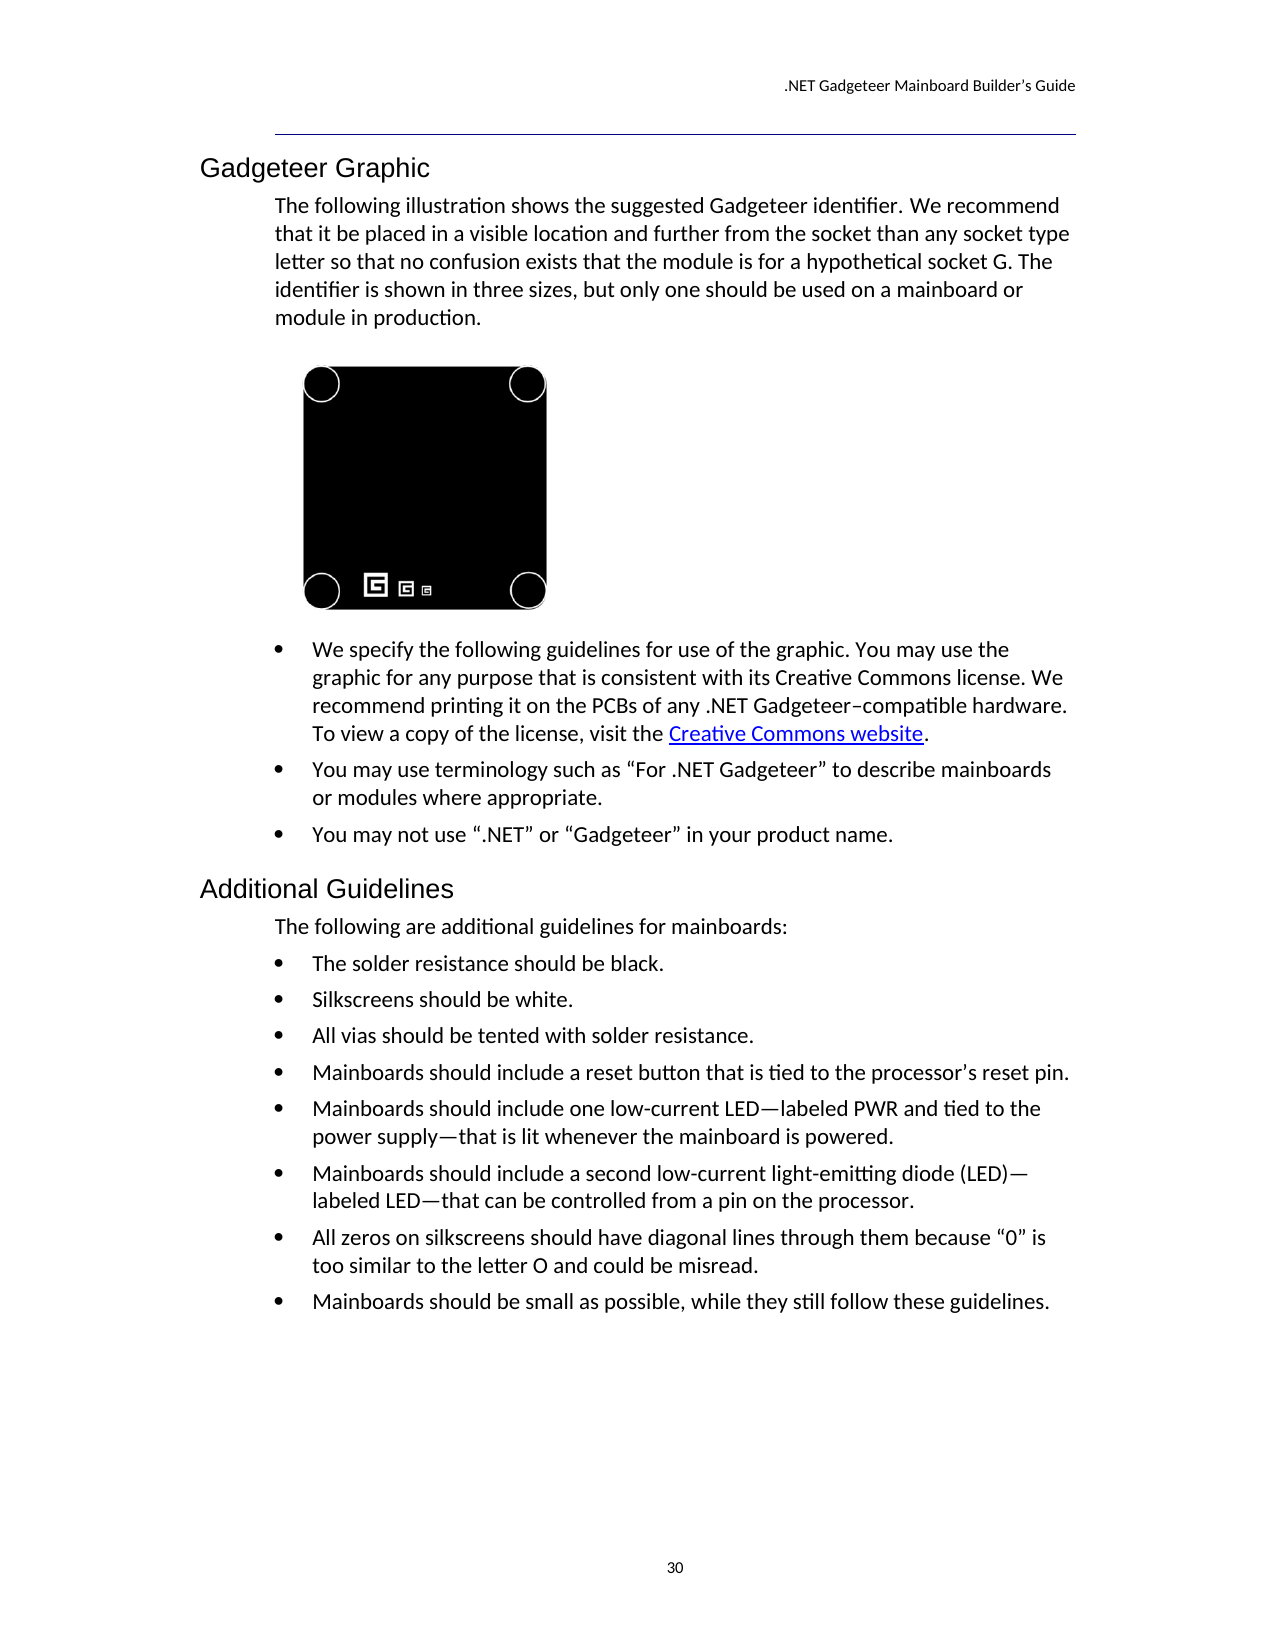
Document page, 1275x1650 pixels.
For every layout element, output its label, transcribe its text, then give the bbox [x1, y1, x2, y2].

list Mainboards should include a second low-current light-emitting diode (LED)—labeled LED—that can be controlled from a pin on the processor. [274, 1159, 1076, 1215]
list Mainboards should be small as possible, while they still follow these guidelines. [274, 1287, 1076, 1315]
list We specify the following guidelines for use of the graphic. You may use the graphic for any purpose that is consistent with its Creative Commons license. We recommend printing it on the PCBs of any .NET Gadgeteer–compatible hardware. To view a copy of the license, visit the Creative Commons website. [274, 635, 1076, 747]
subtitle Additional Guidelines [199, 873, 1076, 904]
list Silkscreens should be white. [274, 985, 1076, 1013]
picture [274, 339, 571, 636]
list Mainboards should include one low-current LED—labeled PWR and tied to the power supply—that is lit whenever the mainboard is powered. [274, 1094, 1076, 1150]
list All zeros on silkscreens should have diagonal lines through them because “0” is too similar to the letter O and could be misread. [274, 1223, 1076, 1279]
list All vias should be tented with solder resistance. [274, 1022, 1076, 1049]
list You may use terminology such as “For .NET Gadgeteer” to describe mainboards or modules where appropriate. [274, 756, 1076, 812]
text The following illustration shows the suggested Gadgeteer identifier. We recommend that it be placed in a visible location and further from the socket than any socket type letter so that no confusion exists that the module is for a hypothetical socket G. The identifier is shown in three sizes, but only one should be used on a mainboard or module in production. [274, 191, 1076, 331]
subtitle Gadgeteer Graphic [199, 152, 1076, 183]
text The following are additional guidelines for mainboards: [274, 912, 1076, 941]
list The solder resistance should be black. [274, 949, 1076, 977]
list You may not use “.NET” or “Gadgeteer” in your product name. [274, 820, 1076, 848]
list Mainboards should include a reset button that is tied to the processor’s reset pin. [274, 1058, 1076, 1086]
